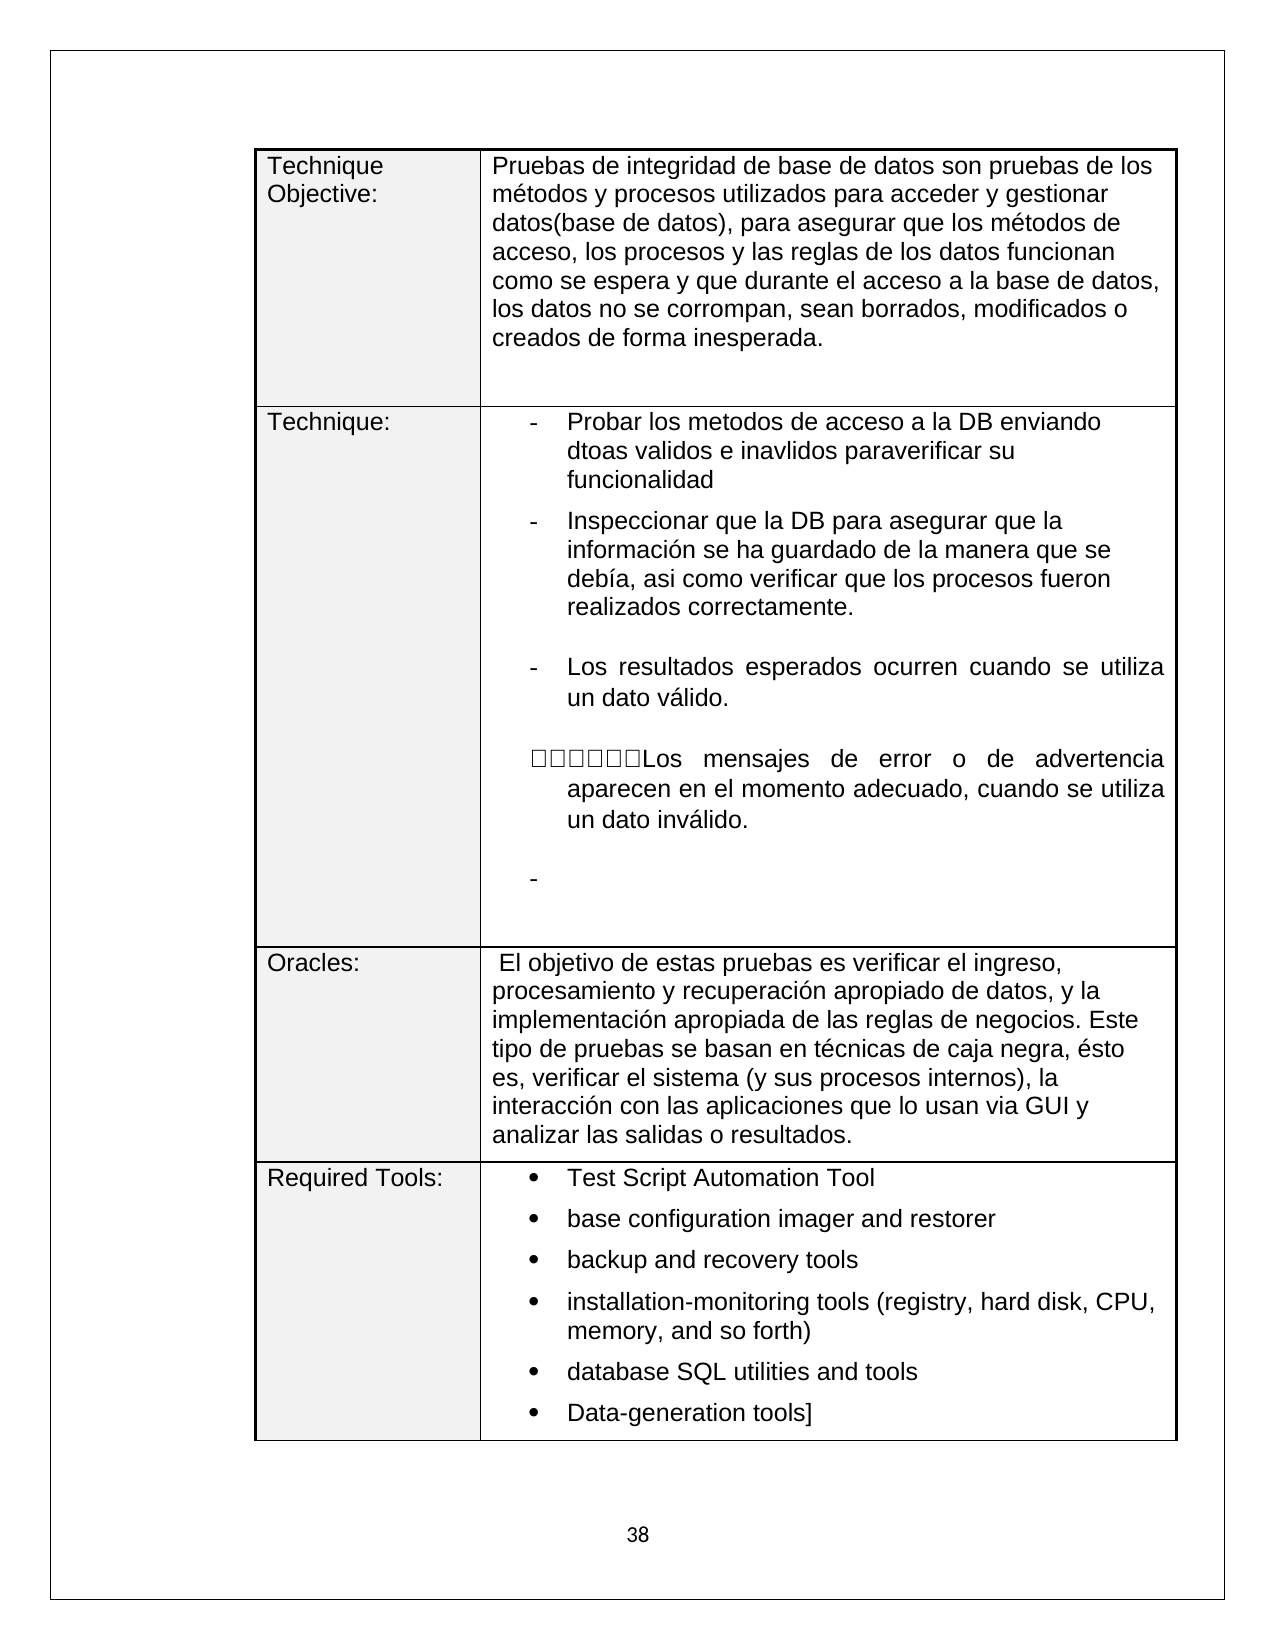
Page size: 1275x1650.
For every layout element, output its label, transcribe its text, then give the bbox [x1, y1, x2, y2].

table_header Technique Objective: [257, 151, 480, 406]
table_cell Probar los metodos de acceso a la DB enviando dtoas validos e inavlidos paraverificar su funcionalidad Inspeccionar que la DB para asegurar que la información se ha guardado de la manera que se debía, asi como verificar que los procesos fueron realizados correctamente. Los resultados esperados ocurren cuando se utiliza un dato válido. Los mensajes de error o de advertencia aparecen en el momento adecuado, cuando se utiliza un dato inválido. [481, 407, 1175, 946]
table_cell El objetivo de estas pruebas es verificar el ingreso, procesamiento y recuperación apropiado de datos, y la implementación apropiada de las reglas de negocios. Este tipo de pruebas se basan en técnicas de caja negra, ésto es, verificar el sistema (y sus procesos internos), la interacción con las aplicaciones que lo usan via GUI y analizar las salidas o resultados. [481, 948, 1175, 1161]
table_cell Test Script Automation Tool base configuration imager and restorer backup and recovery tools installation-monitoring tools (registry, hard disk, CPU, memory, and so forth) database SQL utilities and tools Data-generation tools] [481, 1163, 1175, 1440]
table_cell Oracles: [257, 948, 480, 1161]
table_cell Required Tools: [257, 1163, 480, 1440]
table_header Pruebas de integridad de base de datos son pruebas de los métodos y procesos utilizados para acceder y gestionar datos(base de datos), para asegurar que los métodos de acceso, los procesos y las reglas de los datos funcionan como se espera y que durante el acceso a la base de datos, los datos no se corrompan, sean borrados, modificados o creados de forma inesperada. [481, 151, 1175, 406]
table_cell Technique: [257, 407, 480, 946]
